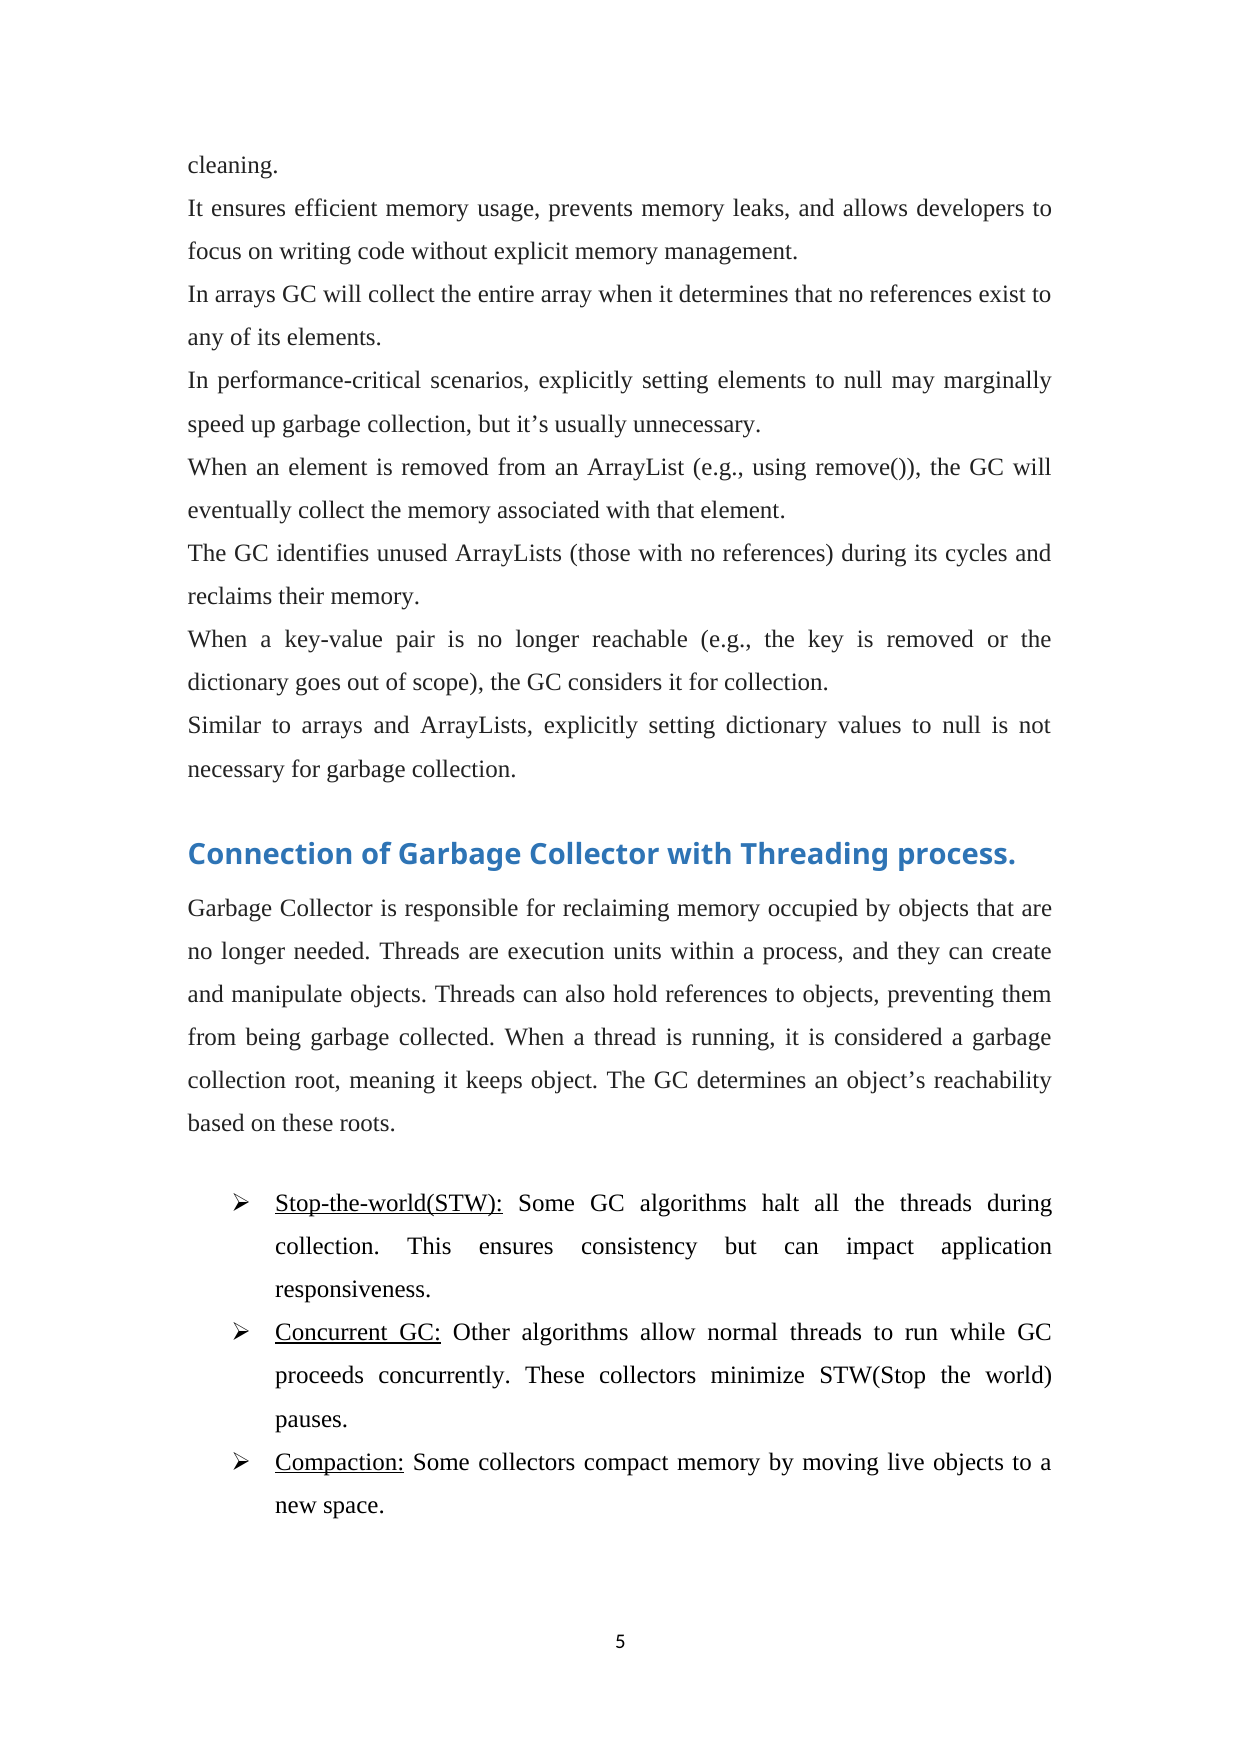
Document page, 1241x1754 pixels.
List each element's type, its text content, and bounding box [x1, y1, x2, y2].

text When a key-value pair is no longer reachable (e.g., the key is removed or the dictionary goes out of scope), the GC considers it for collection. [187, 624, 1053, 696]
list Compaction: Some collectors compact memory by moving live objects to a new space. [231, 1447, 1053, 1557]
text The GC identifies unused ArrayLists (those with no references) during its cycles and reclaims their memory. [187, 538, 1053, 610]
list Stop-the-world(STW): Some GC algorithms halt all the threads during collection. This ensures consistency but can impact application responsiveness. [231, 1188, 1053, 1303]
text Connection of Garbage Collector with Threading process. [187, 833, 1053, 873]
text When an element is removed from an ArrayList (e.g., using remove()), the GC will eventually collect the memory associated with that element. [187, 452, 1053, 524]
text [187, 150, 1053, 265]
text In arrays GC will collect the entire array when it determines that no references exist to any of its elements. [187, 279, 1053, 351]
text In performance-critical scenarios, explicitly setting elements to null may marginally speed up garbage collection, but it’s usually unnecessary. [187, 366, 1053, 437]
text Garbage Collector is responsible for reclaiming memory occupied by objects that are no longer needed. Threads are execution units within a process, and they can create and manipulate objects. Threads can also hold references to objects, preventing them from being garbage collected. When a thread is running, it is considered a garbage collection root, meaning it keeps object. The GC determines an object’s reachability based on these roots. [187, 893, 1053, 1175]
list Concurrent GC: Other algorithms allow normal threads to run while GC proceeds concurrently. These collectors minimize STW(Stop the world) pauses. [231, 1317, 1053, 1432]
text Similar to arrays and ArrayLists, explicitly setting dictionary values to null is not necessary for garbage collection. [187, 711, 1053, 821]
